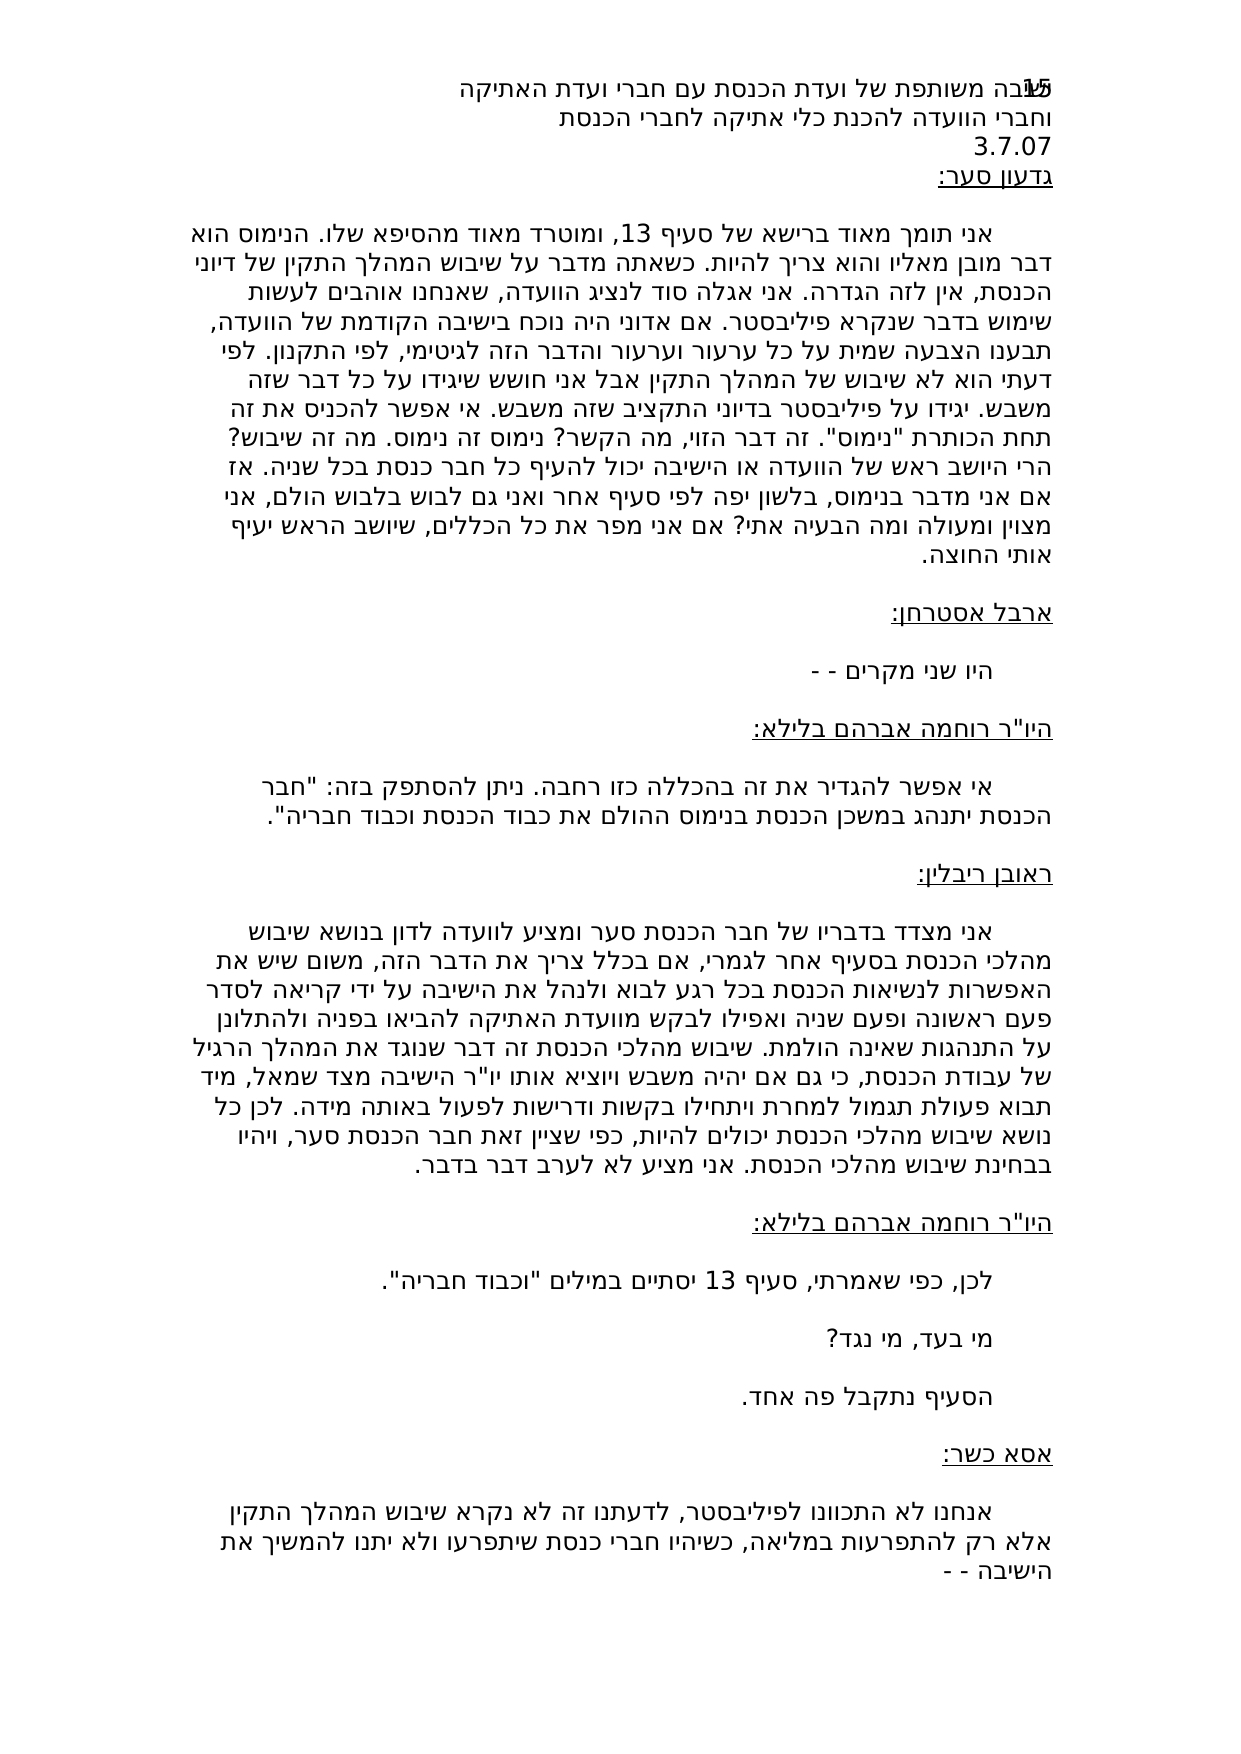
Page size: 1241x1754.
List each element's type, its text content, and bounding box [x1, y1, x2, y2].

text ראובן ריבלין: [187, 859, 1053, 888]
text ארבל אסטרחן: [187, 598, 1053, 627]
text מי בעד, מי נגד? [187, 1324, 1053, 1353]
text גדעון סער: [187, 161, 1053, 190]
text היו"ר רוחמה אברהם בלילא: [187, 1208, 1053, 1237]
text אני מצדד בדבריו של חבר הכנסת סער ומציע לוועדה לדון בנושא שיבוש מהלכי הכנסת בסעיף אחר לגמרי, אם בכלל צריך את הדבר הזה, משום שיש את האפשרות לנשיאות הכנסת בכל רגע לבוא ולנהל את הישיבה על ידי קריאה לסדר פעם ראשונה ופעם שניה ואפילו לבקש מוועדת האתיקה להביאו בפניה ולהתלונן על התנהגות שאינה הולמת. שיבוש מהלכי הכנסת זה דבר שנוגד את המהלך הרגיל של עבודת הכנסת, כי גם אם יהיה משבש ויוציא אותו יו"ר הישיבה מצד שמאל, מיד תבוא פעולת תגמול למחרת ויתחילו בקשות ודרישות לפעול באותה מידה. לכן כל נושא שיבוש מהלכי הכנסת יכולים להיות, כפי שציין זאת חבר הכנסת סער, ויהיו בבחינת שיבוש מהלכי הכנסת. אני מציע לא לערב דבר בדבר. [187, 917, 1053, 1179]
text אסא כשר: [187, 1439, 1053, 1469]
text אני תומך מאוד ברישא של סעיף 13, ומוטרד מאוד מהסיפא שלו. הנימוס הוא דבר מובן מאליו והוא צריך להיות. כשאתה מדבר על שיבוש המהלך התקין של דיוני הכנסת, אין לזה הגדרה. אני אגלה סוד לנציג הוועדה, שאנחנו אוהבים לעשות שימוש בדבר שנקרא פיליבסטר. אם אדוני היה נוכח בישיבה הקודמת של הוועדה, תבענו הצבעה שמית על כל ערעור וערעור והדבר הזה לגיטימי, לפי התקנון. לפי דעתי הוא לא שיבוש של המהלך התקין אבל אני חושש שיגידו על כל דבר שזה משבש. יגידו על פיליבסטר בדיוני התקציב שזה משבש. אי אפשר להכניס את זה תחת הכותרת "נימוס". זה דבר הזוי, מה הקשר? נימוס זה נימוס. מה זה שיבוש? הרי היושב ראש של הוועדה או הישיבה יכול להעיף כל חבר כנסת בכל שניה. אז אם אני מדבר בנימוס, בלשון יפה לפי סעיף אחר ואני גם לבוש בלבוש הולם, אני מצוין ומעולה ומה הבעיה אתי? אם אני מפר את כל הכללים, שיושב הראש יעיף אותי החוצה. [187, 219, 1053, 569]
text אי אפשר להגדיר את זה בהכללה כזו רחבה. ניתן להסתפק בזה: "חבר הכנסת יתנהג במשכן הכנסת בנימוס ההולם את כבוד הכנסת וכבוד חבריה". [187, 772, 1053, 830]
text הסעיף נתקבל פה אחד. [187, 1382, 1053, 1411]
text היו שני מקרים - - [187, 656, 1053, 685]
text אנחנו לא התכוונו לפיליבסטר, לדעתנו זה לא נקרא שיבוש המהלך התקין אלא רק להתפרעות במליאה, כשיהיו חברי כנסת שיתפרעו ולא יתנו להמשיך את הישיבה - - [187, 1497, 1053, 1585]
text לכן, כפי שאמרתי, סעיף 13 יסתיים במילים "וכבוד חבריה". [187, 1266, 1053, 1295]
text היו"ר רוחמה אברהם בלילא: [187, 714, 1053, 743]
